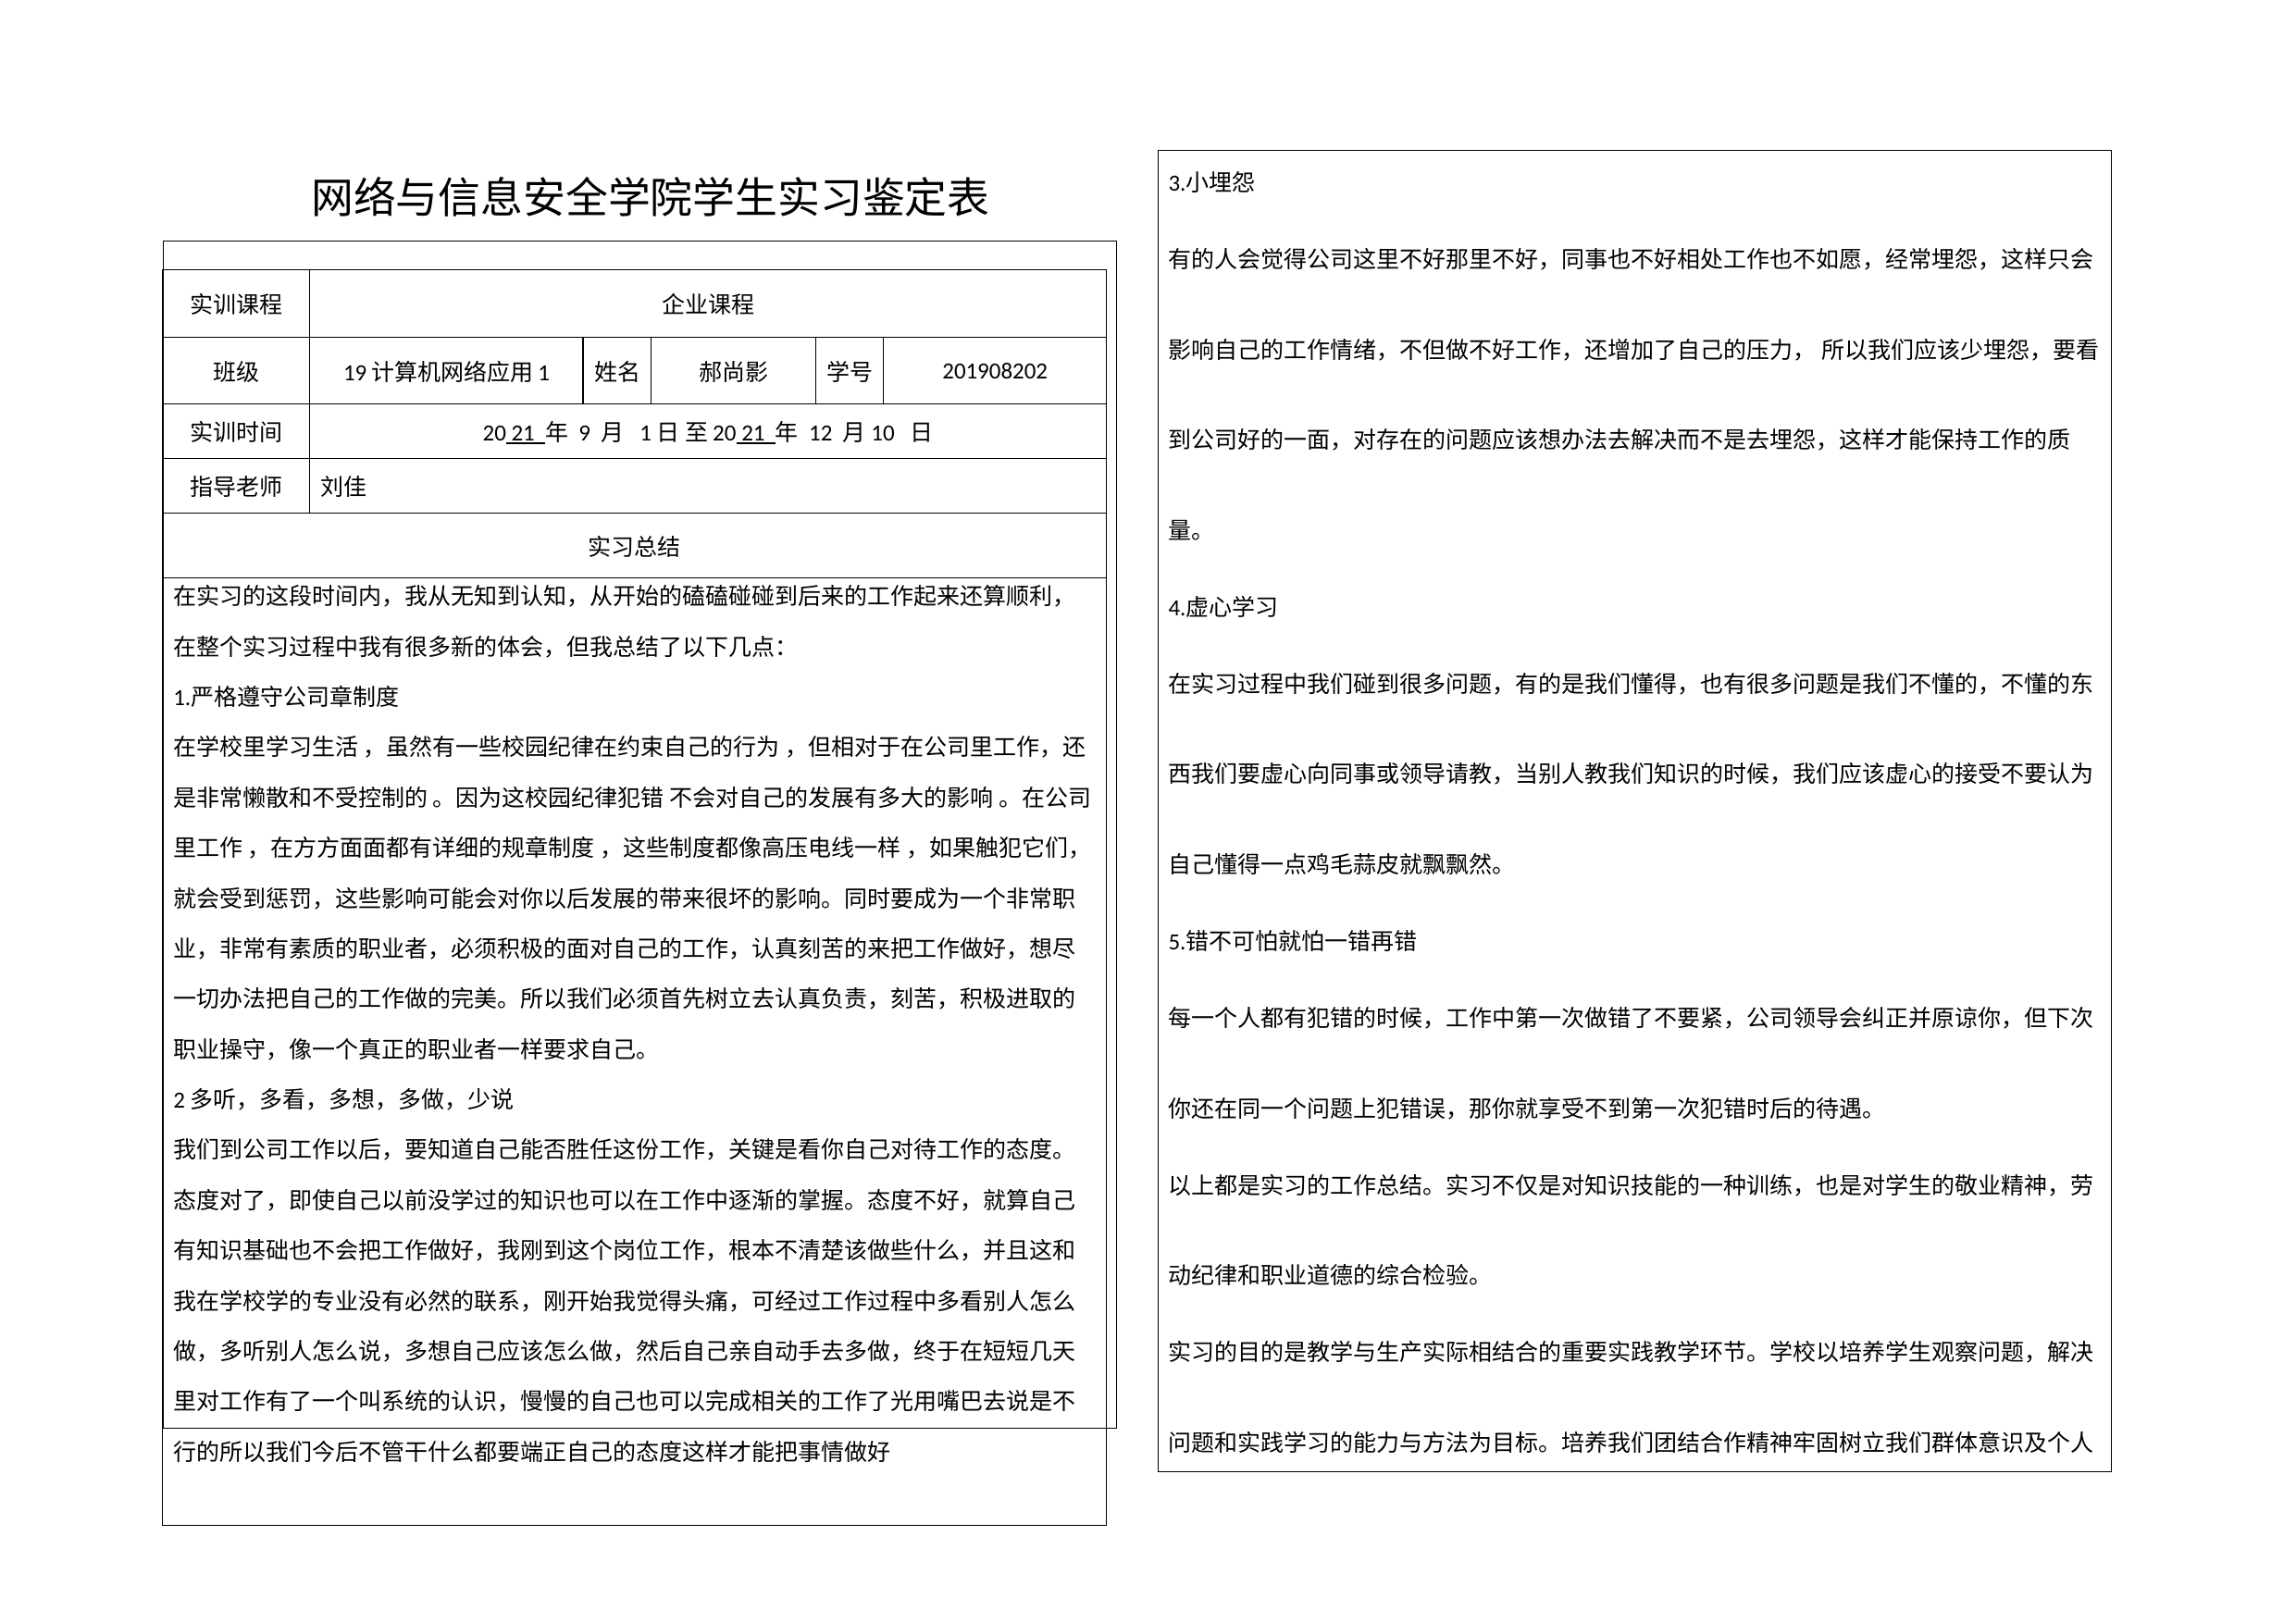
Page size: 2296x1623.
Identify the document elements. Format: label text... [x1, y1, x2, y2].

table_header 实训课程 [163, 270, 309, 337]
table_cell 19计算机网络应用1 [310, 338, 582, 403]
table_cell 实训时间 [163, 404, 309, 457]
table_cell 在实习的这段时间内，我从无知到认知，从开始的磕磕碰碰到后来的工作起来还算顺利， 在整个实习过程中我有很多新的体会，但我总结了以下几点： 1.严格遵守公司章制度 在学校里学习生活 ，虽然有一些校园纪律在约束自己的行为 ，但相对于在公司里工作，还是非常懒散和不受控制的 。因为这校园纪律犯错 不会对自己的发展有多大的影响 。在公司里工作 ，在方方面面都有详细的规章制度 ，这些制度都像高压电线一样 ，如果触犯它们，就会受到惩罚，这些影响可能会对你以后发展的带来很坏的影响。同时要成为一个非常职业，非常有素质的职业者，必须积极的面对自己的工作，认真刻苦的来把工作做好，想尽一切办法把自己的工作做的完美。所以我们必须首先树立去认真负责，刻苦，积极进取的职业操守，像一个真正的职业者一样要求自己。 2多听，多看，多想，多做，少说 我们到公司工作以后，要知道自己能否胜任这份工作，关键是看你自己对待工作的态度。态度对了，即使自己以前没学过的知识也可以在工作中逐渐的掌握。态度不好，就算自己有知识基础也不会把工作做好，我刚到这个岗位工作，根本不清楚该做些什么，并且这和我在学校学的专业没有必然的联系，刚开始我觉得头痛，可经过工作过程中多看别人怎么做，多听别人怎么说，多想自己应该怎么做，然后自己亲自动手去多做，终于在短短几天里对工作有了一个叫系统的认识，慢慢的自己也可以完成相关的工作了光用嘴巴去说是不行的所以我们今后不管干什么都要端正自己的态度这样才能把事情做好 [163, 578, 1106, 1525]
table_cell 刘佳 [310, 459, 1106, 513]
table_header 企业课程 [310, 270, 1106, 337]
table_cell 姓名 [584, 338, 651, 403]
table_cell 201908202 [884, 338, 1106, 403]
table_cell 实习总结 [163, 514, 1106, 577]
table_cell 郝尚影 [652, 338, 815, 403]
text 网络与信息安全学院学生实习鉴定表 [173, 150, 1127, 240]
table_cell 班级 [163, 338, 309, 403]
table_cell 20 21 年 9 月 1 日 至20 21 年 12 月 10 日 [310, 404, 1106, 457]
table_cell 学号 [816, 338, 883, 403]
table_cell 指导老师 [163, 459, 309, 513]
